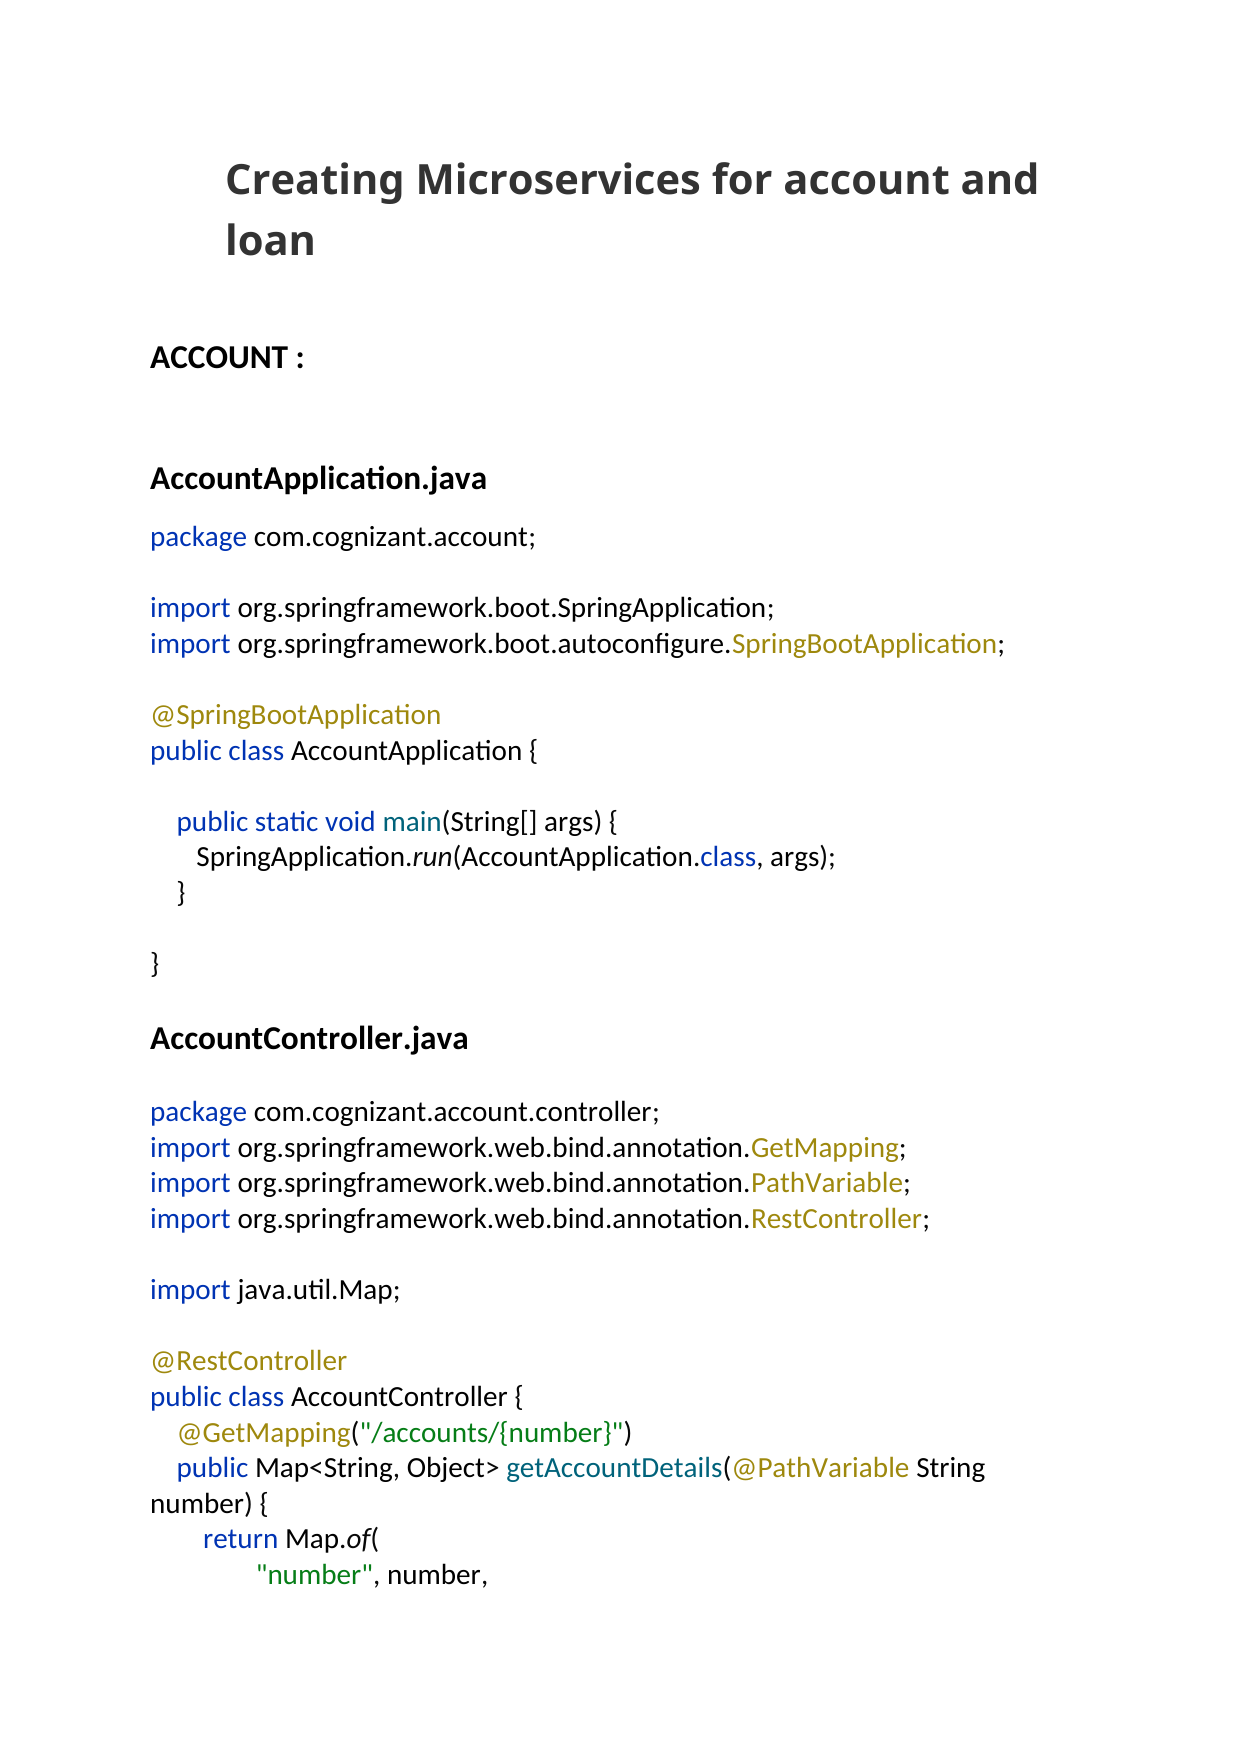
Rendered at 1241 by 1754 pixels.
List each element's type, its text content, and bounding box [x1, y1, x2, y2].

text package com.cognizant.account; import org.springframework.boot.SpringApplication; import org.springframework.boot.autoconfigure.SpringBootApplication; @SpringBootApplication public class AccountApplication { public static void main(String[] args) { SpringApplication.run(AccountApplication.class, args); } } [150, 518, 1090, 981]
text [150, 1093, 1090, 1592]
text ACCOUNT : [150, 336, 1090, 377]
text Creating Microservices for account and loan [225, 150, 1090, 268]
text AccountApplication.java [150, 457, 1090, 498]
text AccountController.java [150, 1017, 1090, 1057]
